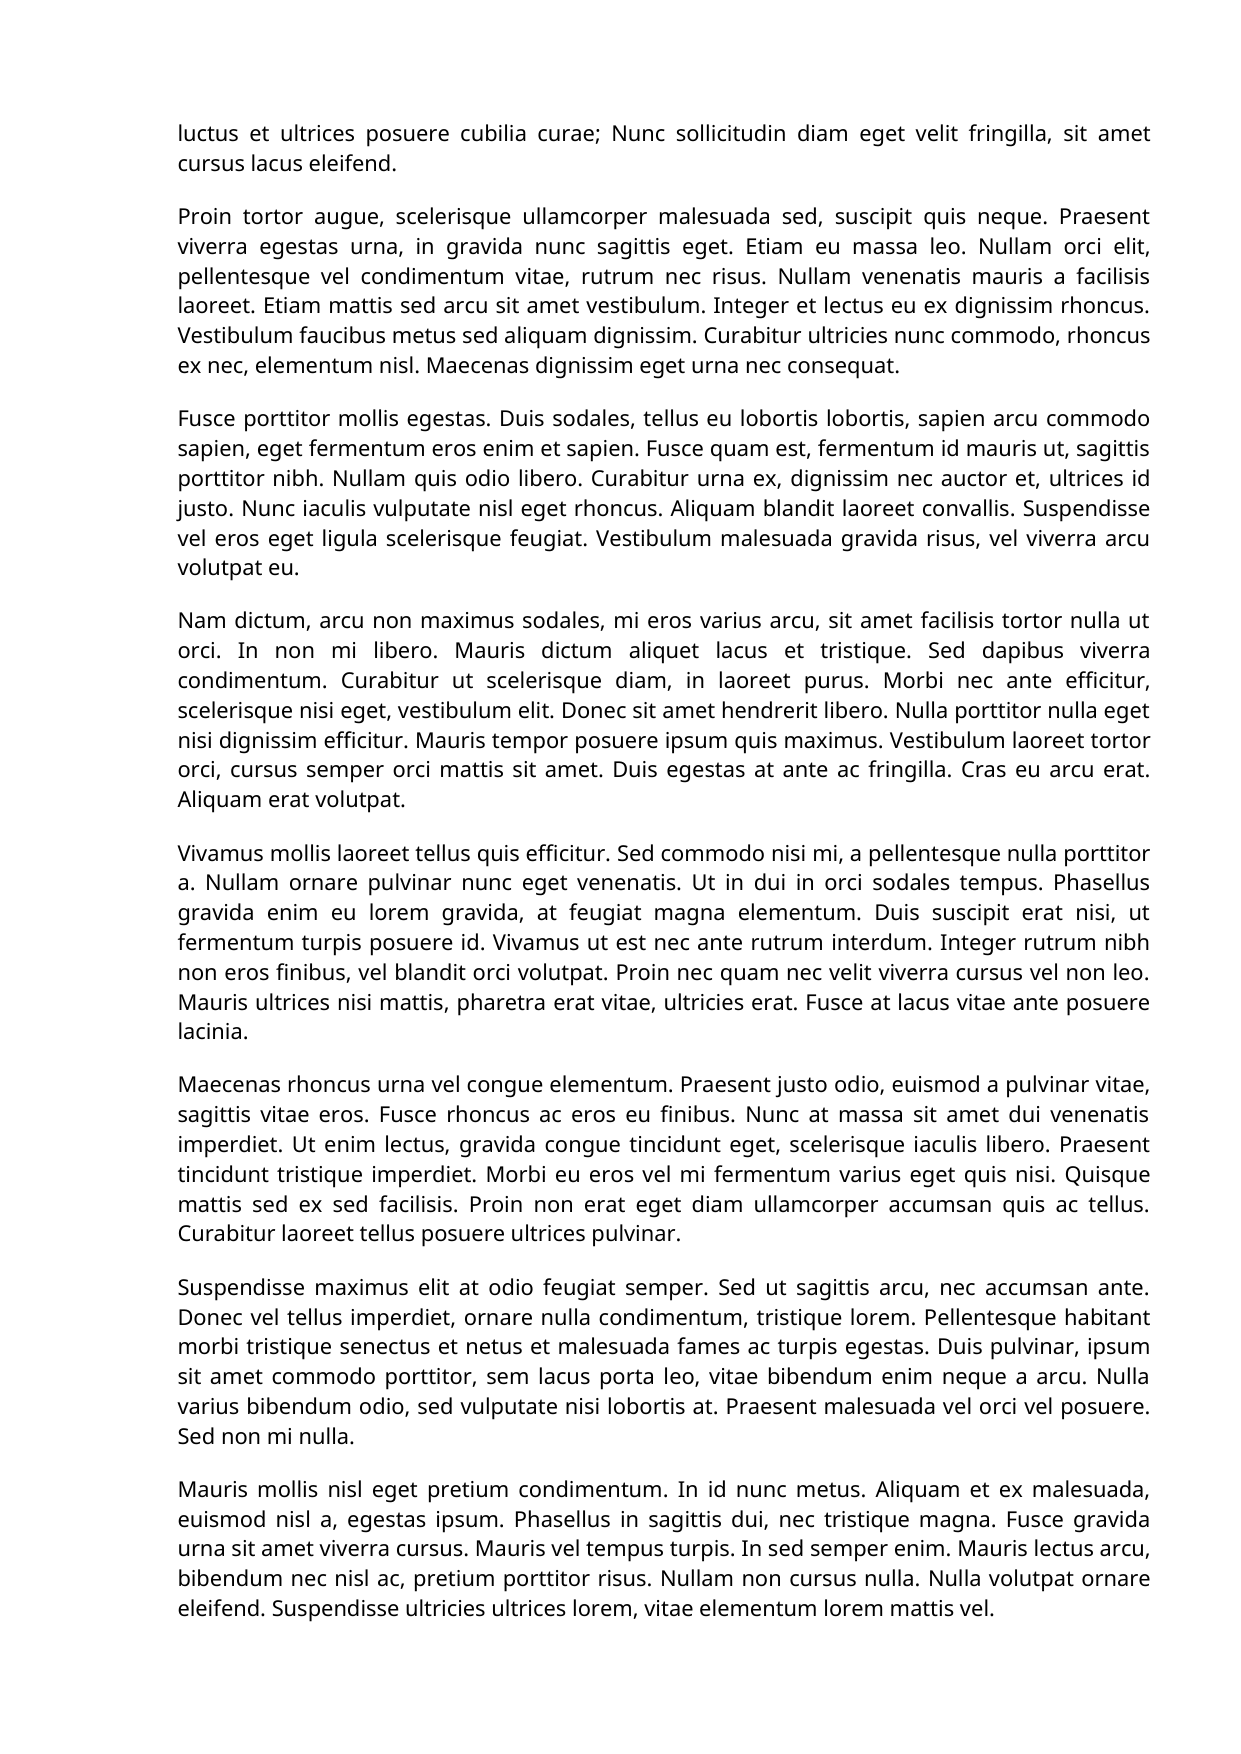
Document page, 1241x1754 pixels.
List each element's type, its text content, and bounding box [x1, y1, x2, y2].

text Fusce porttitor mollis egestas. Duis sodales, tellus eu lobortis lobortis, sapien arcu commodo sapien, eget fermentum eros enim et sapien. Fusce quam est, fermentum id mauris ut, sagittis porttitor nibh. Nullam quis odio libero. Curabitur urna ex, dignissim nec auctor et, ultrices id justo. Nunc iaculis vulputate nisl eget rhoncus. Aliquam blandit laoreet convallis. Suspendisse vel eros eget ligula scelerisque feugiat. Vestibulum malesuada gravida risus, vel viverra arcu volutpat eu. [177, 403, 1152, 582]
text Mauris mollis nisl eget pretium condimentum. In id nunc metus. Aliquam et ex malesuada, euismod nisl a, egestas ipsum. Phasellus in sagittis dui, nec tristique magna. Fusce gravida urna sit amet viverra cursus. Mauris vel tempus turpis. In sed semper enim. Mauris lectus arcu, bibendum nec nisl ac, pretium porttitor risus. Nullam non cursus nulla. Nulla volutpat ornare eleifend. Suspendisse ultricies ultrices lorem, vitae elementum lorem mattis vel. [177, 1474, 1152, 1623]
text Proin tortor augue, scelerisque ullamcorper malesuada sed, suscipit quis neque. Praesent viverra egestas urna, in gravida nunc sagittis eget. Etiam eu massa leo. Nullam orci elit, pellentesque vel condimentum vitae, rutrum nec risus. Nullam venenatis mauris a facilisis laoreet. Etiam mattis sed arcu sit amet vestibulum. Integer et lectus eu ex dignissim rhoncus. Vestibulum faucibus metus sed aliquam dignissim. Curabitur ultricies nunc commodo, rhoncus ex nec, elementum nisl. Maecenas dignissim eget urna nec consequat. [177, 201, 1152, 380]
text Vivamus mollis laoreet tellus quis efficitur. Sed commodo nisi mi, a pellentesque nulla porttitor a. Nullam ornare pulvinar nunc eget venenatis. Ut in dui in orci sodales tempus. Phasellus gravida enim eu lorem gravida, at feugiat magna elementum. Duis suscipit erat nisi, ut fermentum turpis posuere id. Vivamus ut est nec ante rutrum interdum. Integer rutrum nibh non eros finibus, vel blandit orci volutpat. Proin nec quam nec velit viverra cursus vel non leo. Mauris ultrices nisi mattis, pharetra erat vitae, ultricies erat. Fusce at lacus vitae ante posuere lacinia. [177, 837, 1152, 1046]
text Maecenas rhoncus urna vel congue elementum. Praesent justo odio, euismod a pulvinar vitae, sagittis vitae eros. Fusce rhoncus ac eros eu finibus. Nunc at massa sit amet dui venenatis imperdiet. Ut enim lectus, gravida congue tincidunt eget, scelerisque iaculis libero. Praesent tincidunt tristique imperdiet. Morbi eu eros vel mi fermentum varius eget quis nisi. Quisque mattis sed ex sed facilisis. Proin non erat eget diam ullamcorper accumsan quis ac tellus. Curabitur laoreet tellus posuere ultrices pulvinar. [177, 1069, 1152, 1248]
text Nam dictum, arcu non maximus sodales, mi eros varius arcu, sit amet facilisis tortor nulla ut orci. In non mi libero. Mauris dictum aliquet lacus et tristique. Sed dapibus viverra condimentum. Curabitur ut scelerisque diam, in laoreet purus. Morbi nec ante efficitur, scelerisque nisi eget, vestibulum elit. Donec sit amet hendrerit libero. Nulla porttitor nulla eget nisi dignissim efficitur. Mauris tempor posuere ipsum quis maximus. Vestibulum laoreet tortor orci, cursus semper orci mattis sit amet. Duis egestas at ante ac fringilla. Cras eu arcu erat. Aliquam erat volutpat. [177, 606, 1152, 814]
text Suspendisse maximus elit at odio feugiat semper. Sed ut sagittis arcu, nec accumsan ante. Donec vel tellus imperdiet, ornare nulla condimentum, tristique lorem. Pellentesque habitant morbi tristique senectus et netus et malesuada fames ac turpis egestas. Duis pulvinar, ipsum sit amet commodo porttitor, sem lacus porta leo, vitae bibendum enim neque a arcu. Nulla varius bibendum odio, sed vulputate nisi lobortis at. Praesent malesuada vel orci vel posuere. Sed non mi nulla. [177, 1272, 1152, 1450]
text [177, 118, 1152, 178]
